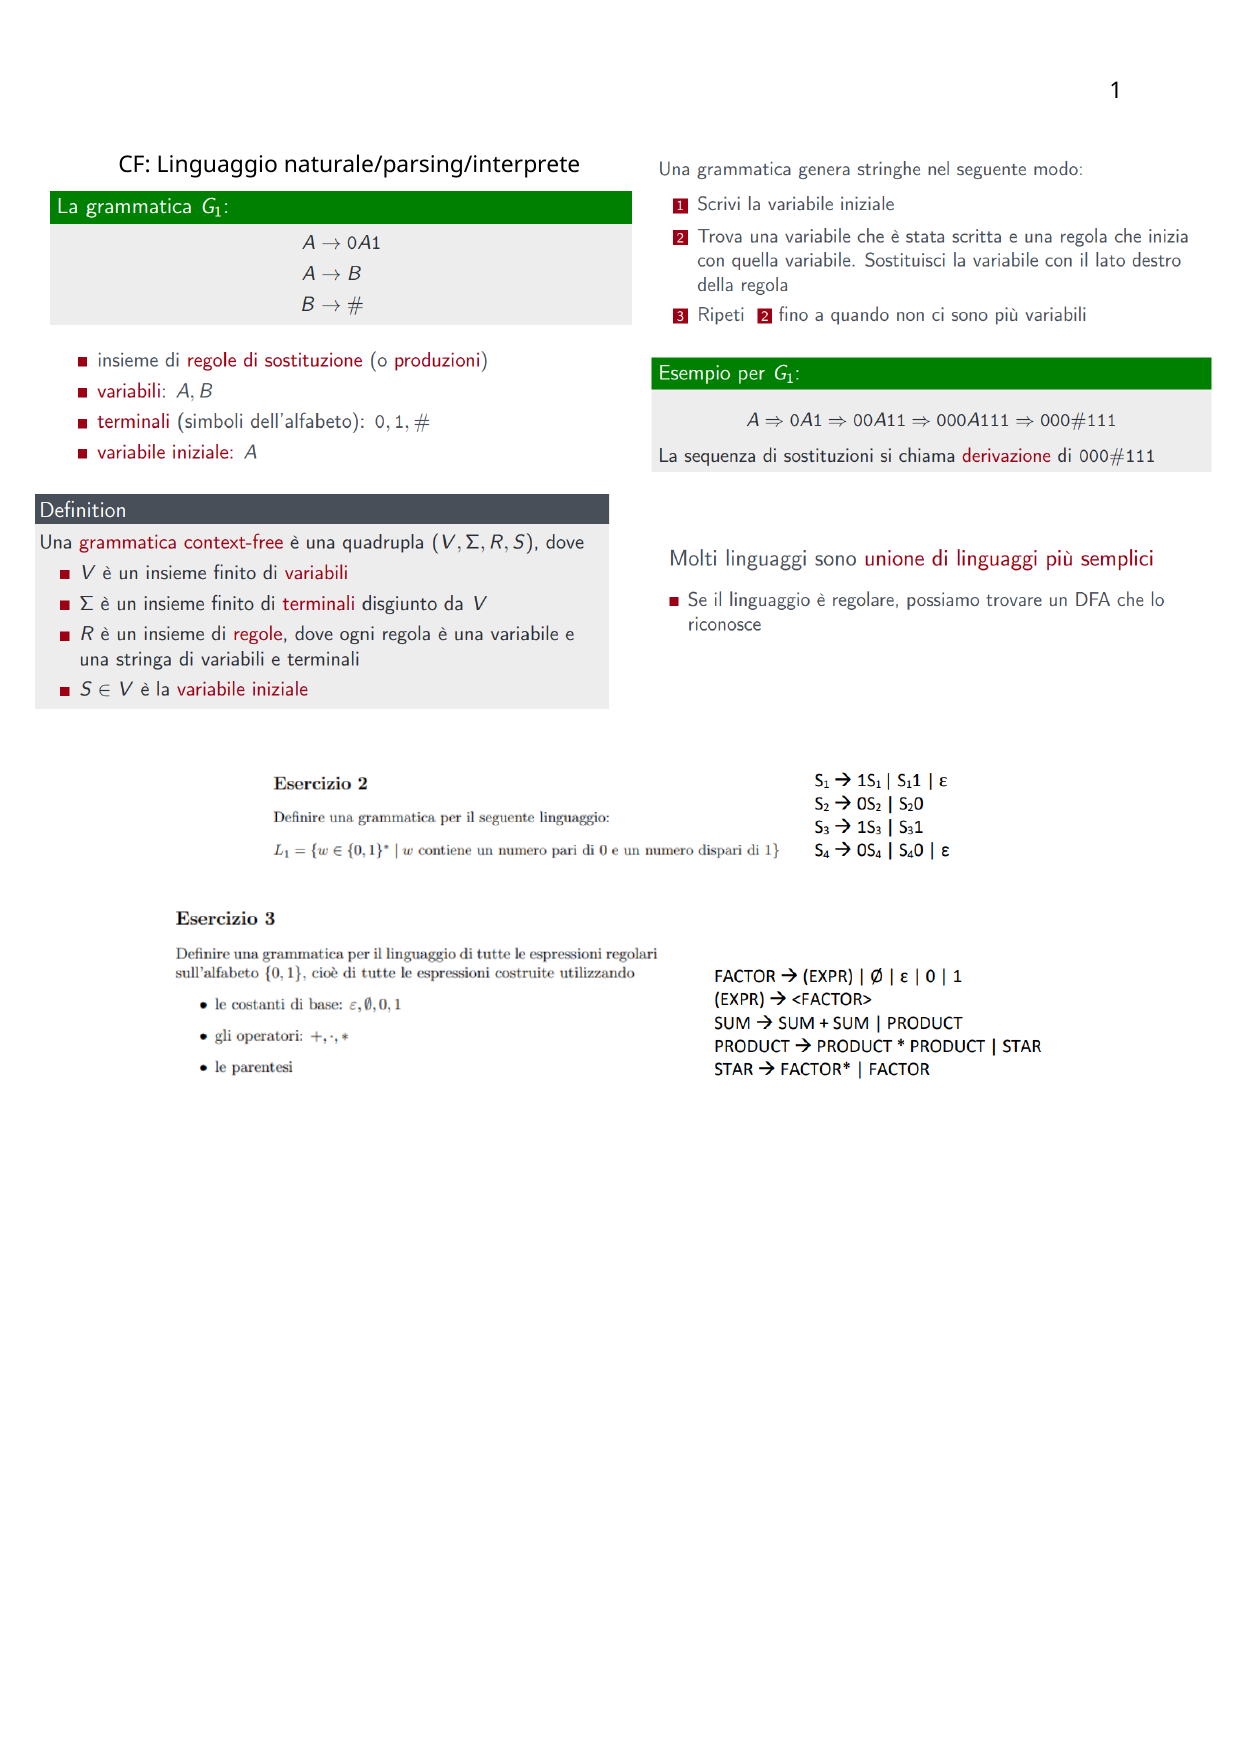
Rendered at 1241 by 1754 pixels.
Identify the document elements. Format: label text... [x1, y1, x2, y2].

picture [163, 900, 663, 1086]
picture [636, 580, 1195, 638]
picture [35, 494, 610, 712]
text CF: Linguaggio naturale/parsing/interprete [118, 148, 648, 179]
picture [669, 542, 1165, 573]
picture [42, 180, 637, 469]
picture [266, 746, 966, 878]
picture [648, 147, 1226, 479]
picture [708, 953, 1058, 1085]
